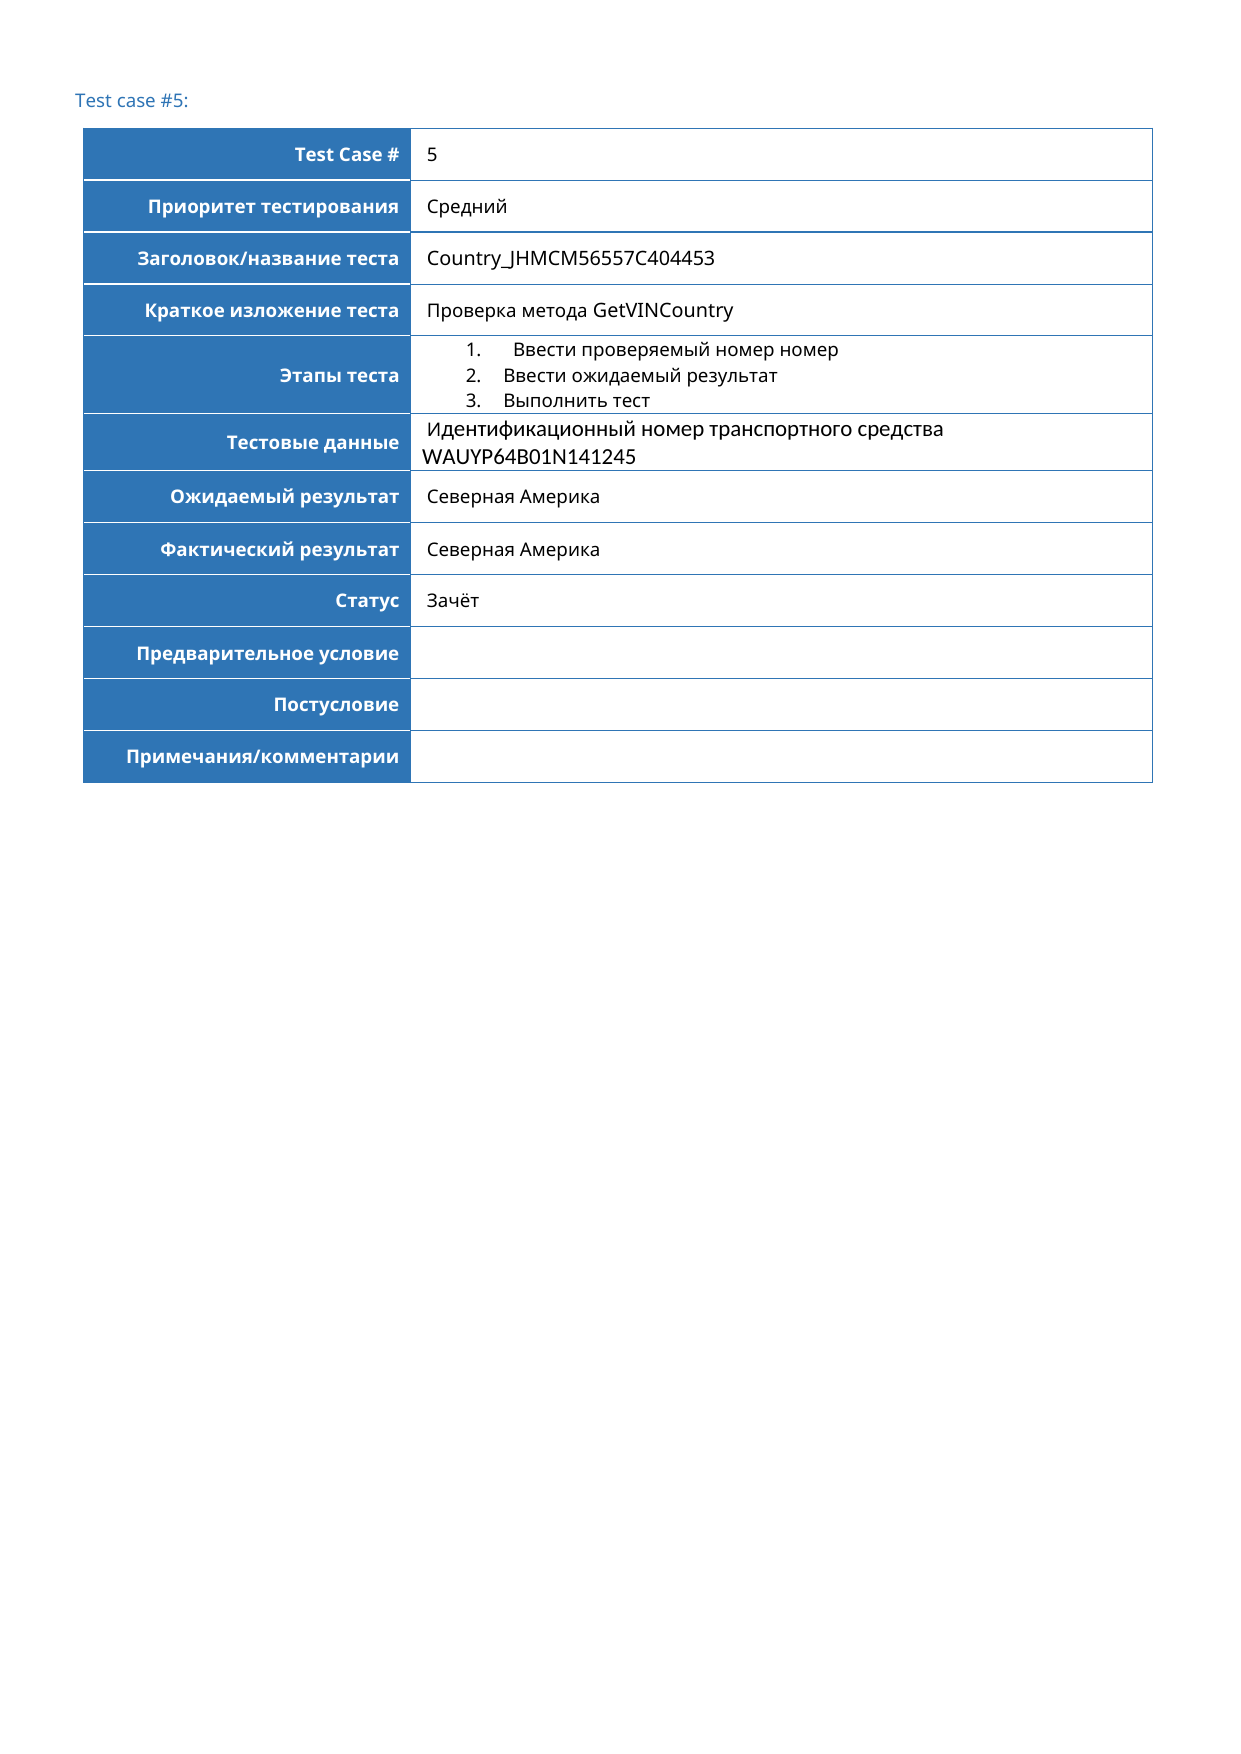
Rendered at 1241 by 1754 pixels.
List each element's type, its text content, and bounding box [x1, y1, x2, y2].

table_cell Фактический результат [84, 523, 410, 574]
table_cell Краткое изложение теста [84, 285, 410, 335]
table_cell Приоритет тестирования [84, 181, 410, 231]
table_cell Проверка метода GetVINCountry [411, 285, 1152, 335]
table_cell Северная Америка [411, 523, 1152, 574]
table_cell Постусловие [84, 679, 410, 730]
table_cell Предварительное условие [84, 627, 410, 678]
table_cell Ожидаемый результат [84, 471, 410, 522]
table_header 5 [411, 129, 1152, 179]
table_cell Country_JHMCM56557C404453 [411, 233, 1152, 283]
table_cell [411, 679, 1152, 730]
table_cell Зачёт [411, 575, 1152, 626]
table_cell Средний [411, 181, 1152, 231]
table_cell Этапы теста [84, 336, 410, 413]
table_header Test Case # [84, 129, 410, 179]
table_cell Ввести проверяемый номер номер Ввести ожидаемый результат Выполнить тест [411, 336, 1152, 413]
table_cell Идентификационный номер транспортного средства WAUYP64B01N141245 [411, 414, 1152, 470]
table_cell Северная Америка [411, 471, 1152, 522]
table_cell [411, 627, 1152, 678]
table_cell Тестовые данные [84, 414, 410, 470]
subtitle Test case #5: [75, 87, 1165, 113]
table_cell Статус [84, 575, 410, 626]
table_cell Примечания/комментарии [84, 731, 410, 782]
table_cell Заголовок/название теста [84, 233, 410, 283]
table_cell [411, 731, 1152, 782]
